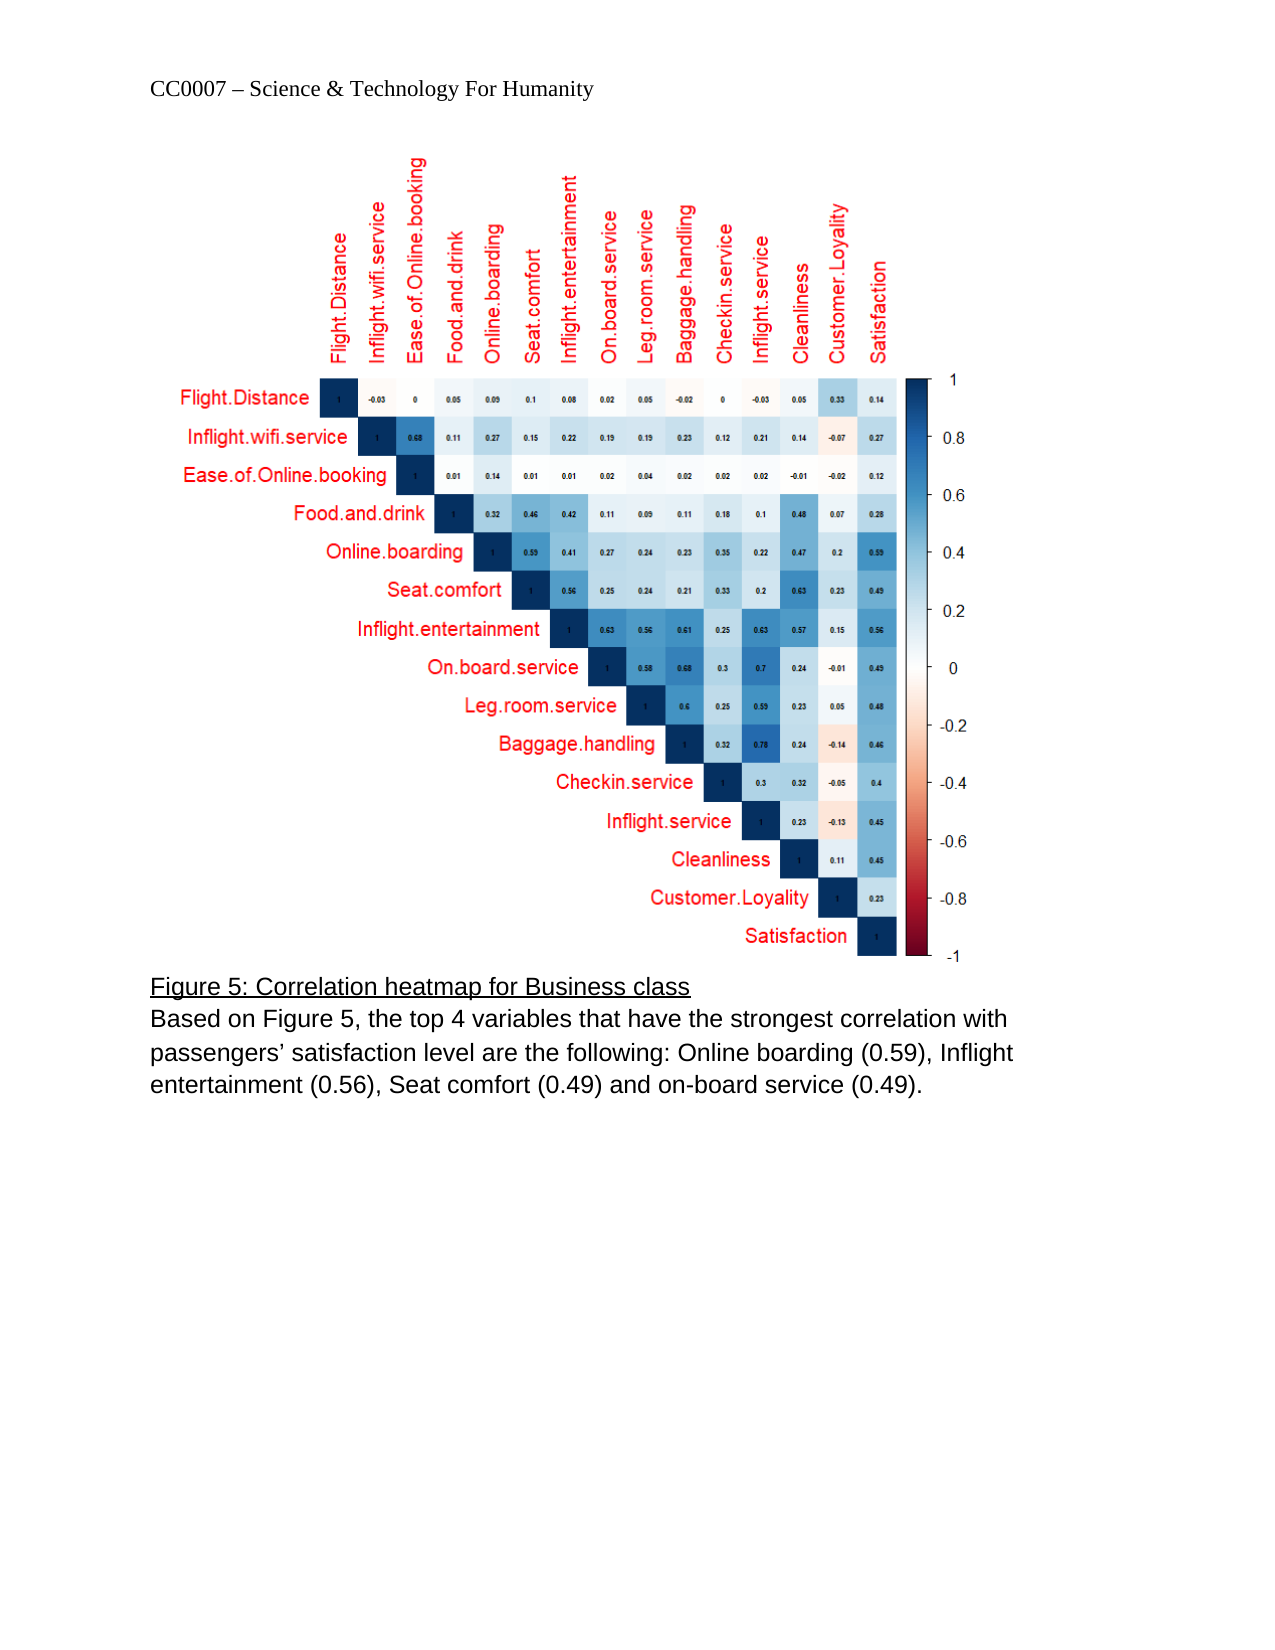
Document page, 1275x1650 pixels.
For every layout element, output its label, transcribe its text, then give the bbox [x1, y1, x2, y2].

text Figure 5: Correlation heatmap for Business class [150, 971, 1125, 1000]
picture [150, 150, 981, 968]
text Based on Figure 5, the top 4 variables that have the strongest correlation with passengers’ satisfaction level are the following: Online boarding (0.59), Inflight entertainment (0.56), Seat comfort (0.49) and on-board service (0.49). [150, 1004, 1125, 1099]
